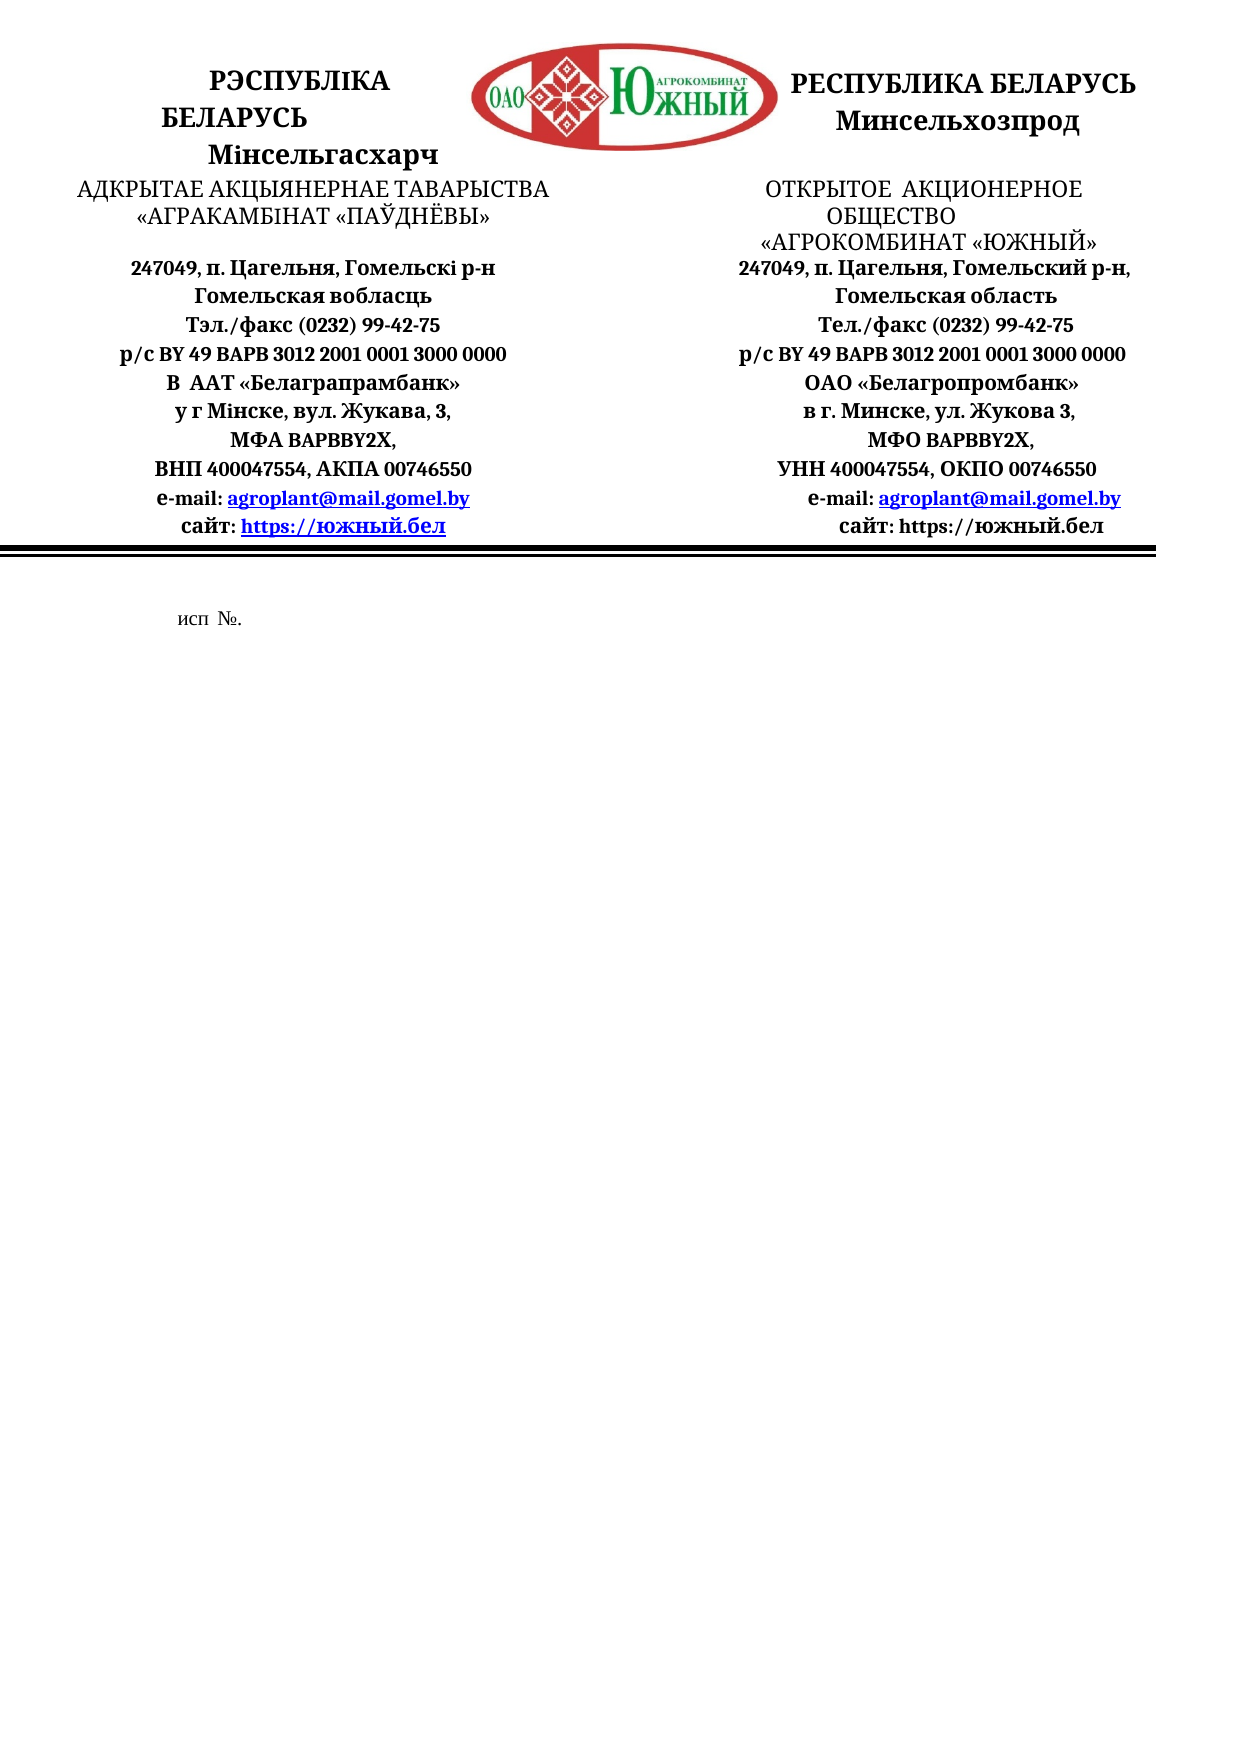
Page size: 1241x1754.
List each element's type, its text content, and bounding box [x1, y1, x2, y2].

picture [466, 42, 781, 151]
text исп №. [177, 605, 1152, 629]
